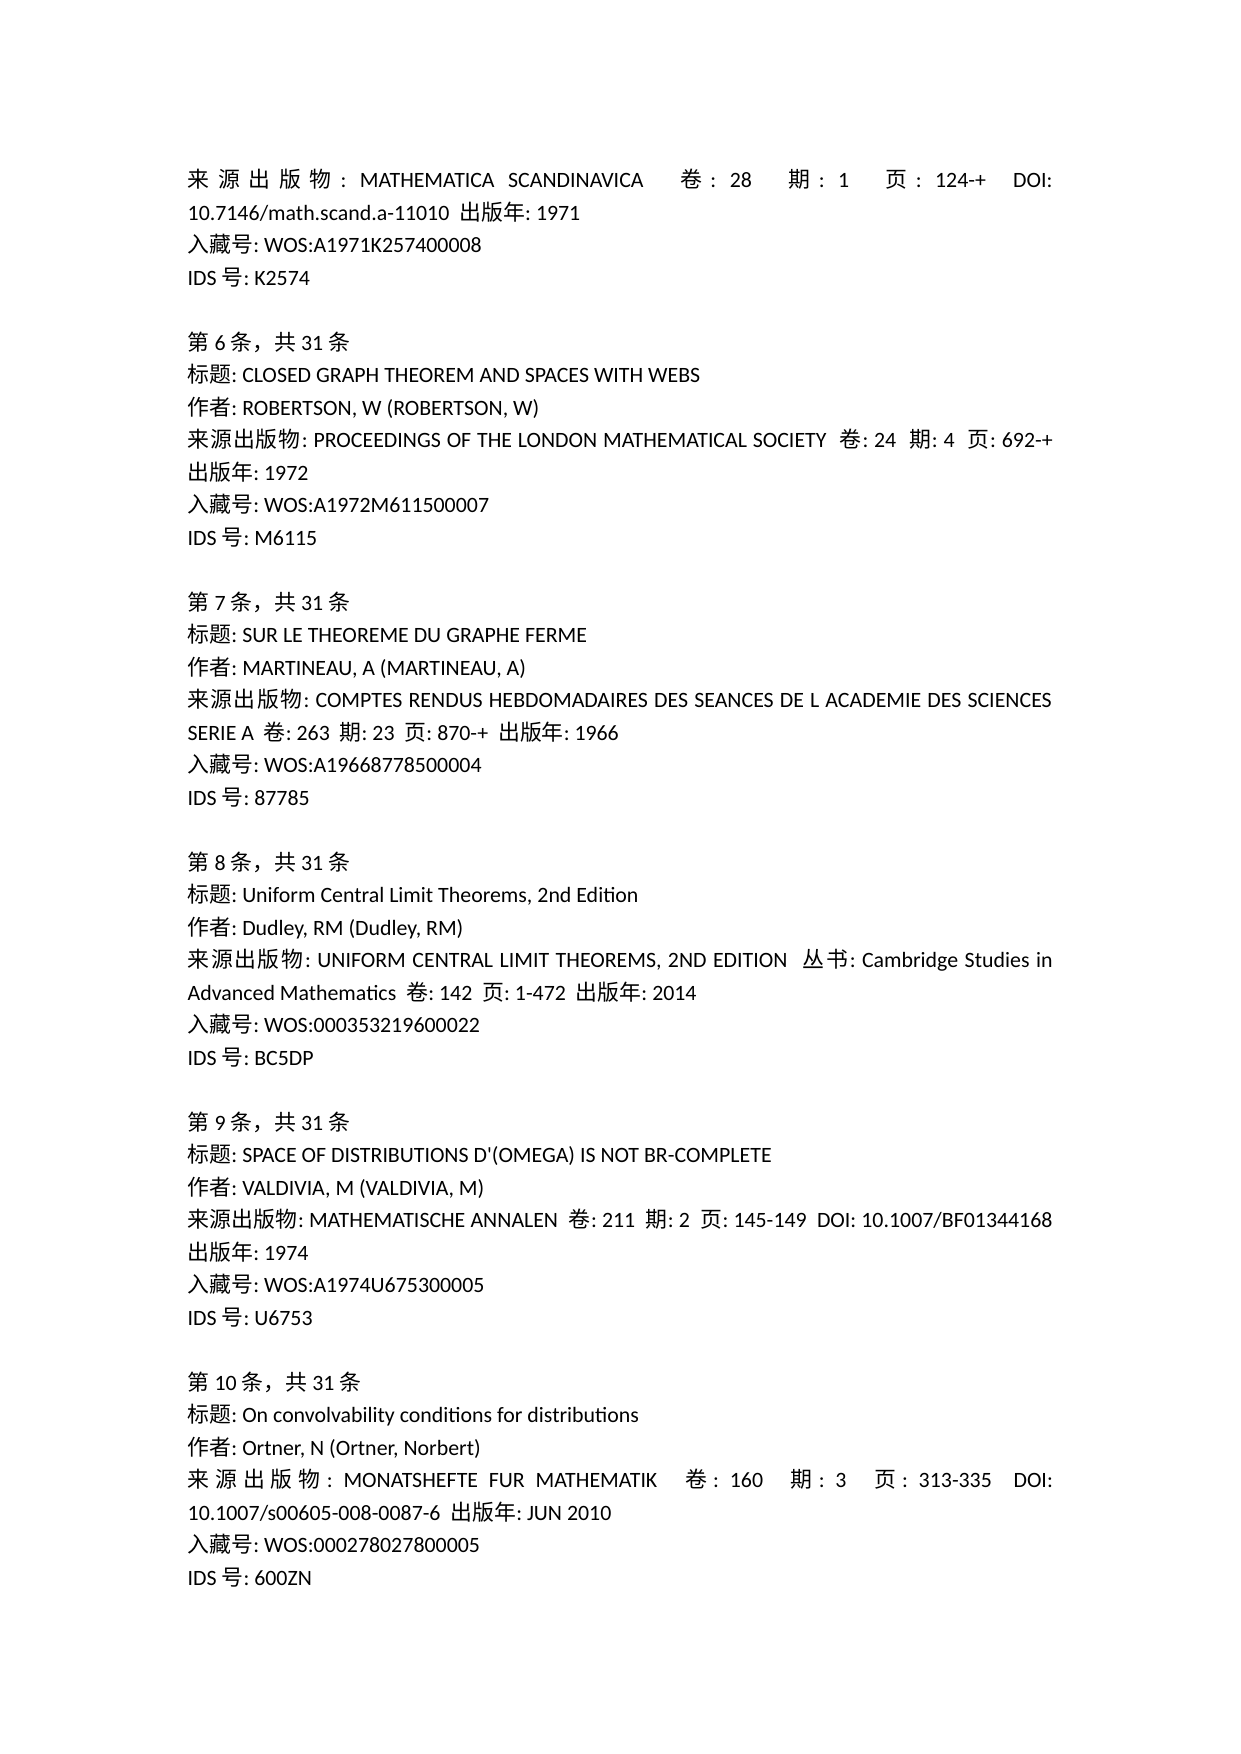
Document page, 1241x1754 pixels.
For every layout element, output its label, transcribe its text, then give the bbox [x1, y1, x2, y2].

text 作者: Ortner, N (Ortner, Norbert) [187, 1429, 1053, 1462]
text 来源出版物: UNIFORM CENTRAL LIMIT THEOREMS, 2ND EDITION 丛书: Cambridge Studies in Advanced Mathematics 卷: 142 页: 1-472 出版年: 2014 [187, 942, 1053, 1007]
text 来源出版物: COMPTES RENDUS HEBDOMADAIRES DES SEANCES DE L ACADEMIE DES SCIENCES SERIE A 卷: 263 期: 23 页: 870-+ 出版年: 1966 [187, 682, 1053, 747]
text 第 10 条，共 31 条 [187, 1364, 1053, 1397]
text IDS 号: 600ZN [187, 1559, 1053, 1592]
text IDS 号: BC5DP [187, 1039, 1053, 1072]
text IDS 号: K2574 [187, 259, 1053, 292]
text 第 6 条，共 31 条 [187, 324, 1053, 357]
text 第 7 条，共 31 条 [187, 584, 1053, 617]
text IDS 号: M6115 [187, 519, 1053, 552]
text 标题: Uniform Central Limit Theorems, 2nd Edition [187, 877, 1053, 909]
text 来源出版物: MONATSHEFTE FUR MATHEMATIK 卷: 160 期: 3 页: 313-335 DOI: 10.1007/s00605-008-0087-6 出版年: JUN 2010 [187, 1462, 1053, 1527]
text 标题: SUR LE THEOREME DU GRAPHE FERME [187, 617, 1053, 649]
text 作者: Dudley, RM (Dudley, RM) [187, 909, 1053, 942]
text 来源出版物: MATHEMATICA SCANDINAVICA 卷: 28 期: 1 页: 124-+ DOI: 10.7146/math.scand.a-11010 出版年: 1971 [187, 162, 1053, 227]
text 作者: ROBERTSON, W (ROBERTSON, W) [187, 389, 1053, 422]
text 入藏号: WOS:A19668778500004 [187, 747, 1053, 779]
text 来源出版物: MATHEMATISCHE ANNALEN 卷: 211 期: 2 页: 145-149 DOI: 10.1007/BF01344168 出版年: 1974 [187, 1202, 1053, 1267]
text IDS 号: 87785 [187, 779, 1053, 812]
text 作者: MARTINEAU, A (MARTINEAU, A) [187, 649, 1053, 682]
text 入藏号: WOS:A1972M611500007 [187, 487, 1053, 519]
text 入藏号: WOS:A1974U675300005 [187, 1267, 1053, 1299]
text 第 9 条，共 31 条 [187, 1104, 1053, 1137]
text 标题: On convolvability conditions for distributions [187, 1397, 1053, 1429]
text IDS 号: U6753 [187, 1299, 1053, 1332]
text 来源出版物: PROCEEDINGS OF THE LONDON MATHEMATICAL SOCIETY 卷: 24 期: 4 页: 692-+ 出版年: 1972 [187, 422, 1053, 487]
text 第 8 条，共 31 条 [187, 844, 1053, 877]
text 入藏号: WOS:A1971K257400008 [187, 227, 1053, 259]
text 作者: VALDIVIA, M (VALDIVIA, M) [187, 1169, 1053, 1202]
text 标题: SPACE OF DISTRIBUTIONS D'(OMEGA) IS NOT BR-COMPLETE [187, 1137, 1053, 1169]
text 标题: CLOSED GRAPH THEOREM AND SPACES WITH WEBS [187, 357, 1053, 389]
text 入藏号: WOS:000353219600022 [187, 1007, 1053, 1039]
text 入藏号: WOS:000278027800005 [187, 1527, 1053, 1559]
